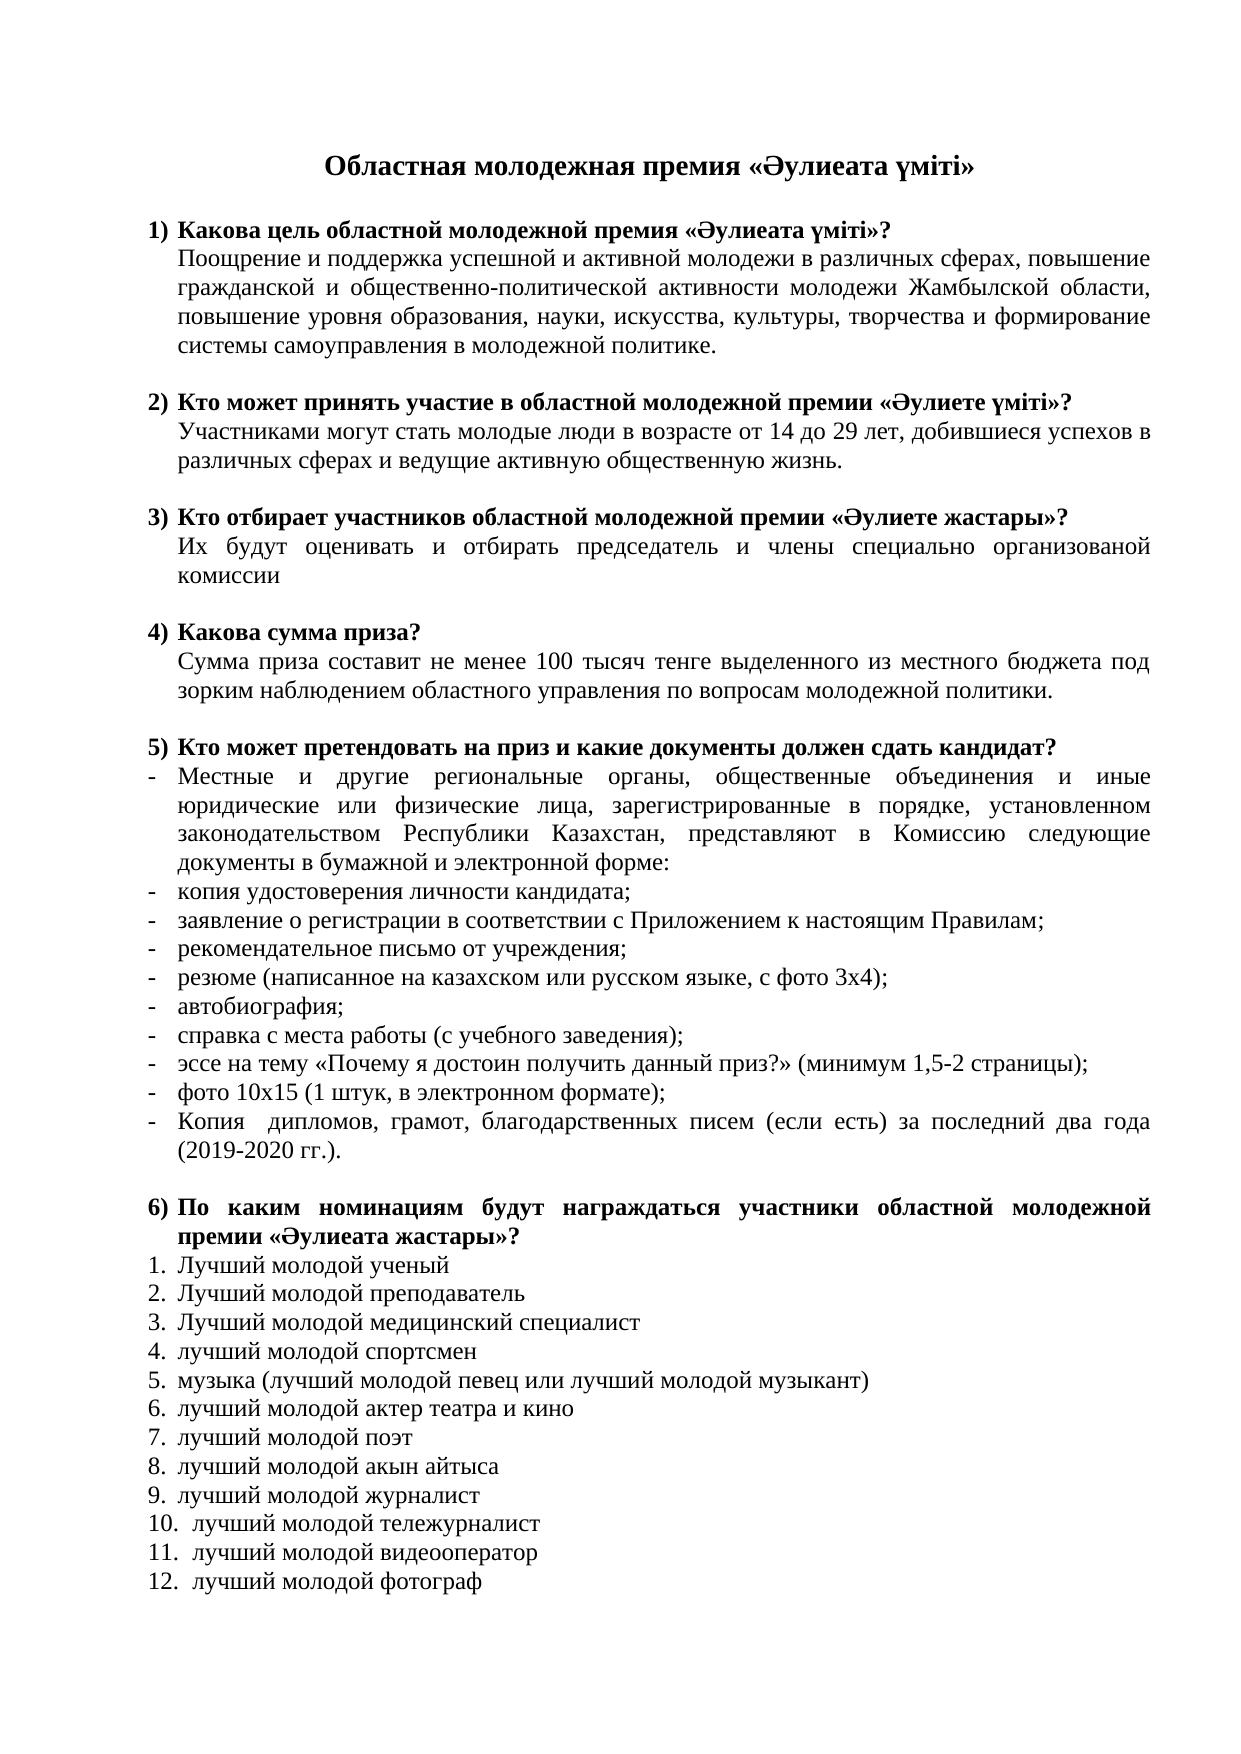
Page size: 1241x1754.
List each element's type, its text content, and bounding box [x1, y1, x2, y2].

list лучший молодой поэт [148, 1422, 1152, 1451]
list резюме (написанное на казахском или русском языке, с фото 3х4); [148, 962, 1152, 991]
list заявление о регистрации в соответствии с Приложением к настоящим Правилам; [148, 905, 1152, 933]
list лучший молодой актер театра и кино [148, 1393, 1152, 1422]
list Лучший молодой ученый [148, 1250, 1152, 1278]
list лучший молодой видеооператор [148, 1537, 1152, 1566]
list эссе на тему «Почему я достоин получить данный приз?» (минимум 1,5-2 страницы); [148, 1048, 1152, 1077]
list лучший молодой тележурналист [148, 1508, 1152, 1537]
text Их будут оценивать и отбирать председатель и члены специально организованой комиссии [148, 531, 1152, 588]
list фото 10х15 (1 штук, в электронном формате); [148, 1077, 1152, 1106]
list Кто отбирает участников областной молодежной премии «Әулиете жастары»? [148, 502, 1152, 531]
text Поощрение и поддержка успешной и активной молодежи в различных сферах, повышение гражданской и общественно-политической активности молодежи Жамбылской области, повышение уровня образования, науки, искусства, культуры, творчества и формирование системы самоуправления в молодежной политике. [148, 243, 1152, 358]
list лучший молодой фотограф [148, 1566, 1152, 1595]
list Кто может претендовать на приз и какие документы должен сдать кандидат? [148, 732, 1152, 761]
list рекомендательное письмо от учреждения; [148, 933, 1152, 962]
list Кто может принять участие в областной молодежной премии «Әулиете үміті»? [148, 387, 1152, 416]
text Областная молодежная премия «Әулиеата үміті» [148, 148, 1152, 181]
list автобиография; [148, 991, 1152, 1020]
text Сумма приза составит не менее 100 тысяч тенге выделенного из местного бюджета под зорким наблюдением областного управления по вопросам молодежной политики. [148, 646, 1152, 703]
list Местные и другие региональные органы, общественные объединения и иные юридические или физические лица, зарегистрированные в порядке, установленном законодательством Республики Казахстан, представляют в Комиссию следующие документы в бумажной и электронной форме: [148, 761, 1152, 876]
list По каким номинациям будут награждаться участники областной молодежной премии «Әулиеата жастары»? [148, 1192, 1152, 1250]
list Лучший молодой преподаватель [148, 1278, 1152, 1307]
list лучший молодой спортсмен [148, 1336, 1152, 1365]
list справка с места работы (с учебного заведения); [148, 1020, 1152, 1048]
list копия удостоверения личности кандидата; [148, 876, 1152, 905]
list Какова сумма приза? [148, 617, 1152, 646]
list Копия дипломов, грамот, благодарственных писем (если есть) за последний два года (2019-2020 гг.). [148, 1106, 1152, 1163]
text Участниками могут стать молодые люди в возрасте от 14 до 29 лет, добившиеся успехов в различных сферах и ведущие активную общественную жизнь. [148, 416, 1152, 473]
list Какова цель областной молодежной премия «Әулиеата үміті»? [148, 215, 1152, 243]
list лучший молодой акын айтыса [148, 1451, 1152, 1480]
list лучший молодой журналист [148, 1480, 1152, 1508]
list музыка (лучший молодой певец или лучший молодой музыкант) [148, 1365, 1152, 1393]
list Лучший молодой медицинский специалист [148, 1307, 1152, 1336]
